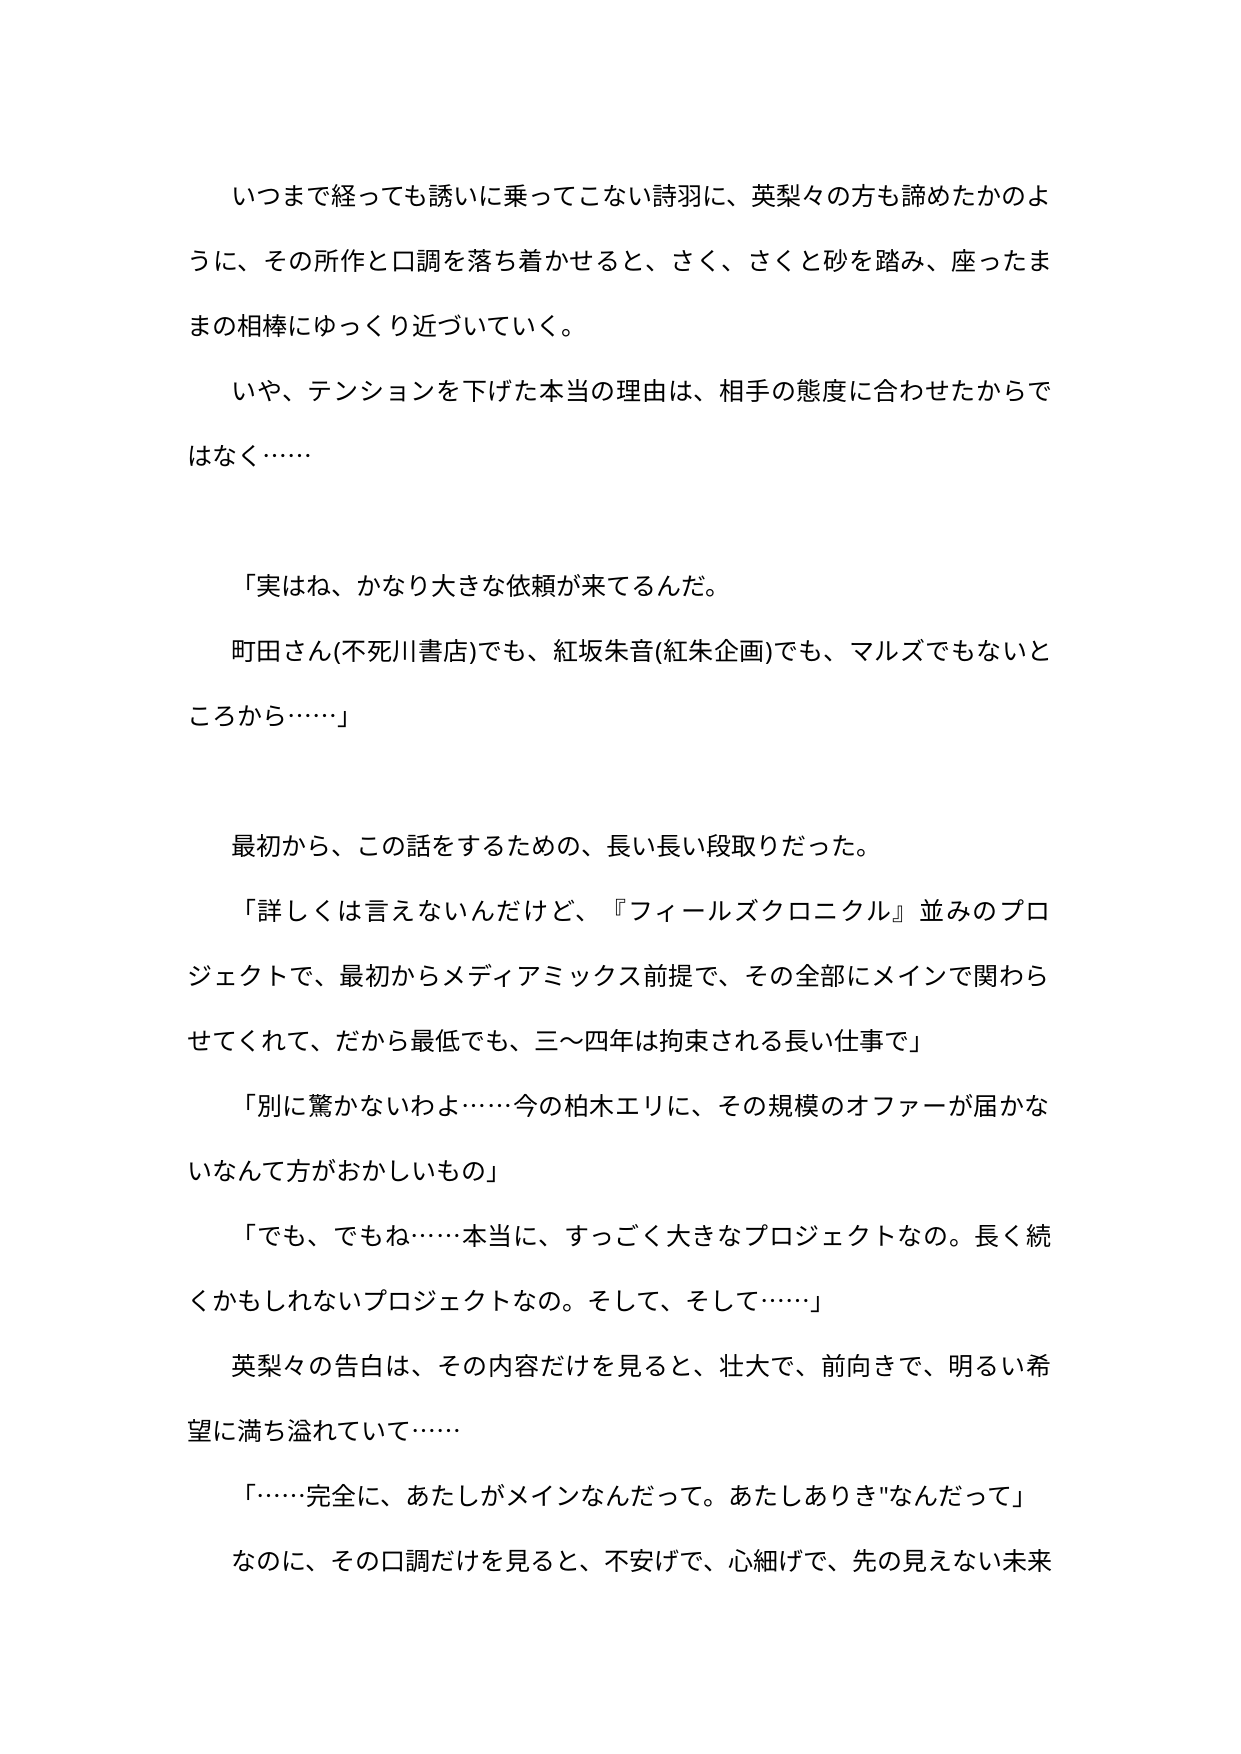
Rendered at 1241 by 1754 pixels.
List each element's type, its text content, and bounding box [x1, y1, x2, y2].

text 「詳しくは言えないんだけど、『フィールズクロニクル』並みのプロジェクトで、最初からメディアミックス前提で、その全部にメインで関わらせてくれて、だから最低でも、三〜四年は拘束される長い仕事で」 [187, 877, 1053, 1072]
text 英梨々の告白は、その内容だけを見ると、壮大で、前向きで、明るい希望に満ち溢れていて…… [187, 1332, 1053, 1462]
text 「別に驚かないわよ……今の柏木エリに、その規模のオファーが届かないなんて方がおかしいもの」 [187, 1072, 1053, 1202]
text 町田さん(不死川書店)でも、紅坂朱音(紅朱企画)でも、マルズでもないところから……」 [187, 617, 1053, 747]
text 「実はね、かなり大きな依頼が来てるんだ。 [187, 552, 1053, 617]
text 「……完全に、あたしがメインなんだって。あたしありき"なんだって」 [187, 1462, 1053, 1527]
text いつまで経っても誘いに乗ってこない詩羽に、英梨々の方も諦めたかのように、その所作と口調を落ち着かせると、さく、さくと砂を踏み、座ったままの相棒にゆっくり近づいていく。 [187, 162, 1053, 357]
text いや、テンションを下げた本当の理由は、相手の態度に合わせたからではなく…… [187, 357, 1053, 487]
text 最初から、この話をするための、長い長い段取りだった。 [187, 812, 1053, 877]
text なのに、その口調だけを見ると、不安げで、心細げで、先の見えない未来に怯えていて…… [187, 1527, 1053, 1592]
text 「でも、でもね……本当に、すっごく大きなプロジェクトなの。長く続くかもしれないプロジェクトなの。そして、そして……」 [187, 1202, 1053, 1332]
